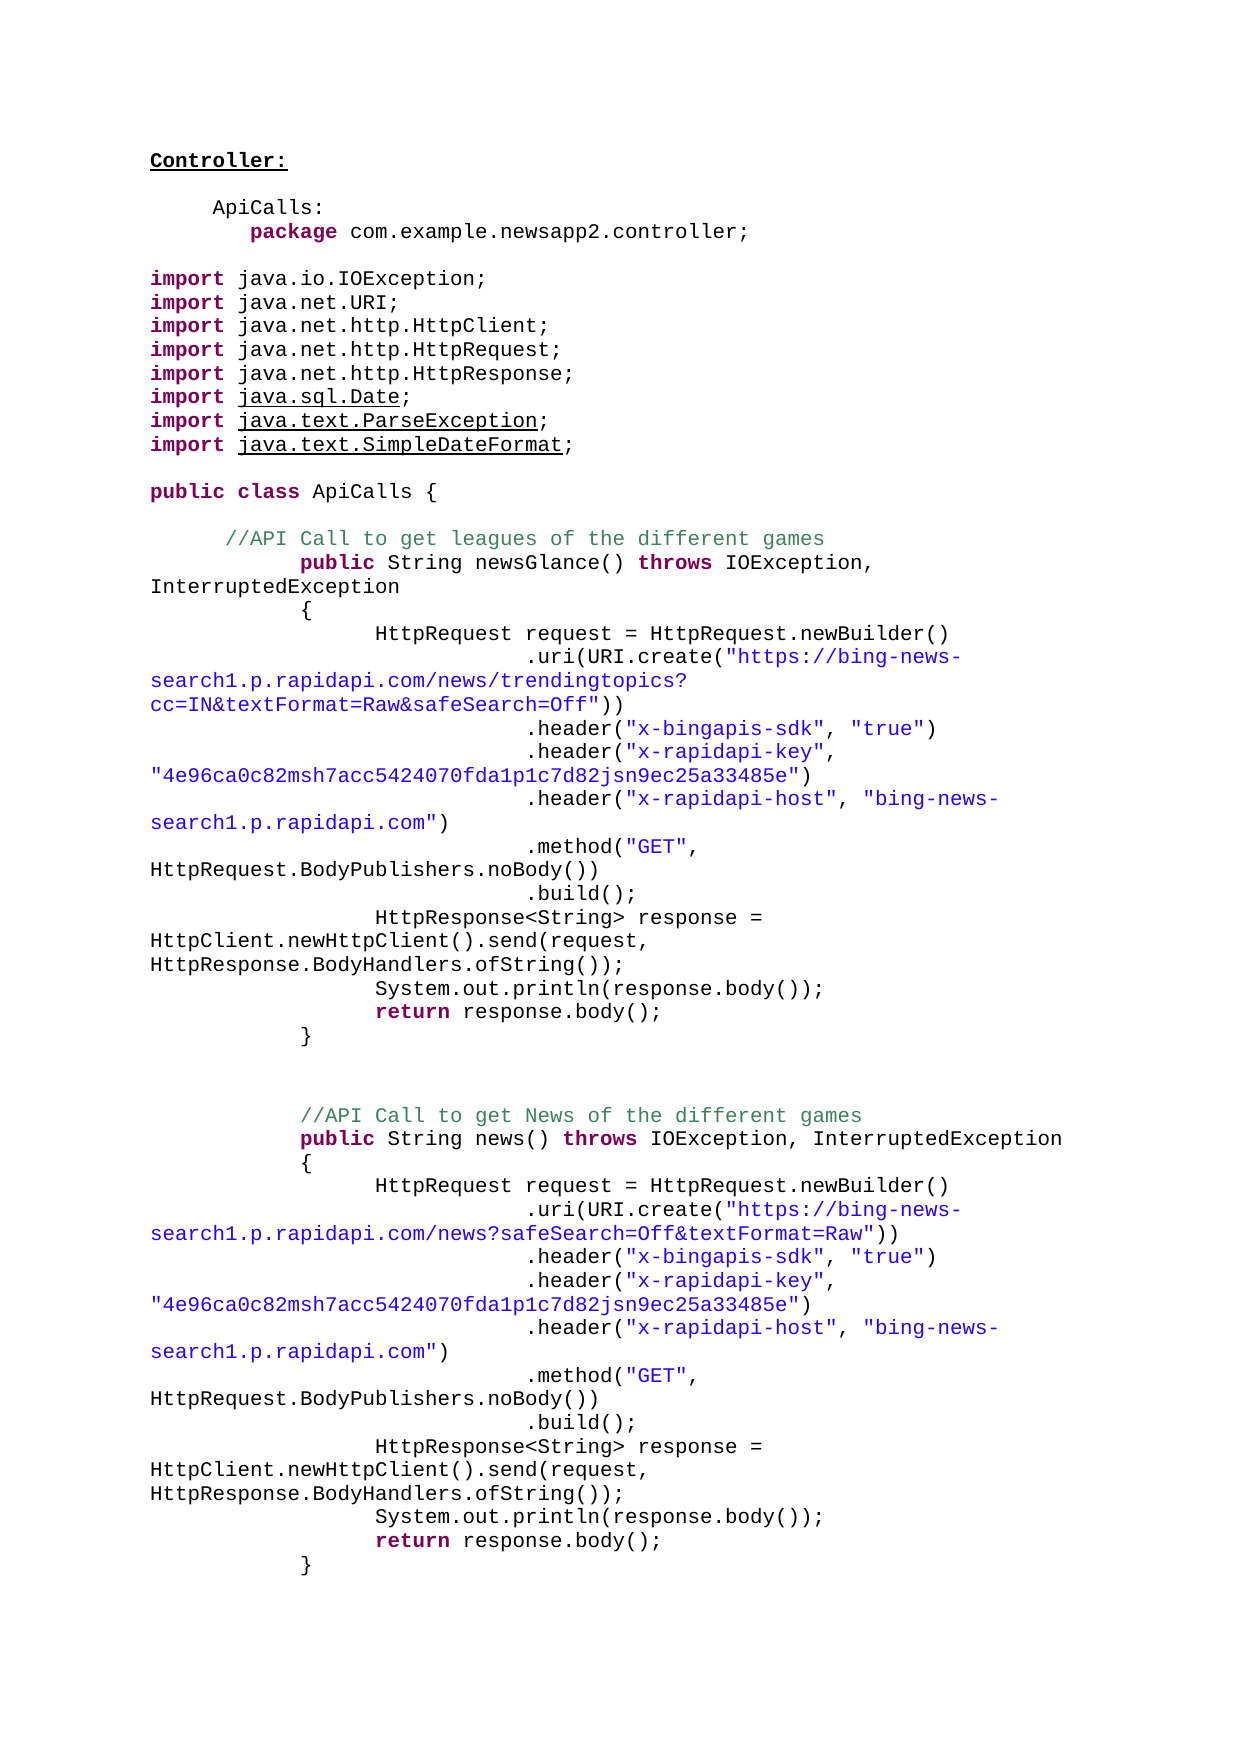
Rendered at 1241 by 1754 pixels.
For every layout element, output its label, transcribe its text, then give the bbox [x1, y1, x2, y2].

text HttpResponse<String> response = HttpClient.newHttpClient().send(request, HttpResponse.BodyHandlers.ofString()); [150, 1436, 1090, 1507]
text .method("GET", HttpRequest.BodyPublishers.noBody()) [150, 1365, 1090, 1412]
text import java.net.URI; [150, 292, 1090, 316]
text //API Call to get News of the different games [150, 1104, 1090, 1128]
text } [150, 1554, 1090, 1577]
text HttpRequest request = HttpRequest.newBuilder() [150, 1176, 1090, 1199]
text .header("x-rapidapi-host", "bing-news-search1.p.rapidapi.com") [150, 788, 1090, 836]
text .header("x-bingapis-sdk", "true") [150, 1246, 1090, 1270]
text .header("x-rapidapi-host", "bing-news-search1.p.rapidapi.com") [150, 1317, 1090, 1365]
text .uri(URI.create("https://bing-news-search1.p.rapidapi.com/news/trendingtopics?cc=IN&textFormat=Raw&safeSearch=Off")) [150, 647, 1090, 717]
text import java.text.SimpleDateFormat; [150, 434, 1090, 457]
text } [150, 1025, 1090, 1048]
text //API Call to get leagues of the different games [150, 528, 1090, 552]
text ApiCalls: [150, 197, 1090, 221]
text { [150, 1152, 1090, 1176]
text .build(); [150, 883, 1090, 907]
text System.out.println(response.body()); [150, 978, 1090, 1001]
text import java.net.http.HttpResponse; [150, 363, 1090, 386]
text .uri(URI.create("https://bing-news-search1.p.rapidapi.com/news?safeSearch=Off&textFormat=Raw")) [150, 1199, 1090, 1246]
text import java.net.http.HttpClient; [150, 316, 1090, 339]
text Controller: [150, 150, 1090, 174]
text import java.io.IOException; [150, 268, 1090, 292]
text public class ApiCalls { [150, 481, 1090, 505]
text import java.net.http.HttpRequest; [150, 339, 1090, 363]
text public String news() throws IOException, InterruptedException [150, 1128, 1090, 1152]
text return response.body(); [150, 1530, 1090, 1554]
text package com.example.newsapp2.controller; [150, 221, 1090, 244]
text .header("x-bingapis-sdk", "true") [150, 717, 1090, 741]
text .method("GET", HttpRequest.BodyPublishers.noBody()) [150, 836, 1090, 883]
text import java.sql.Date; [150, 386, 1090, 410]
text .build(); [150, 1412, 1090, 1436]
text public String newsGlance() throws IOException, InterruptedException [150, 552, 1090, 599]
text return response.body(); [150, 1001, 1090, 1025]
text import java.text.ParseException; [150, 410, 1090, 434]
text System.out.println(response.body()); [150, 1507, 1090, 1530]
text HttpResponse<String> response = HttpClient.newHttpClient().send(request, HttpResponse.BodyHandlers.ofString()); [150, 907, 1090, 978]
text { [150, 599, 1090, 623]
text .header("x-rapidapi-key", "4e96ca0c82msh7acc5424070fda1p1c7d82jsn9ec25a33485e") [150, 741, 1090, 788]
text .header("x-rapidapi-key", "4e96ca0c82msh7acc5424070fda1p1c7d82jsn9ec25a33485e") [150, 1270, 1090, 1317]
text HttpRequest request = HttpRequest.newBuilder() [150, 623, 1090, 647]
